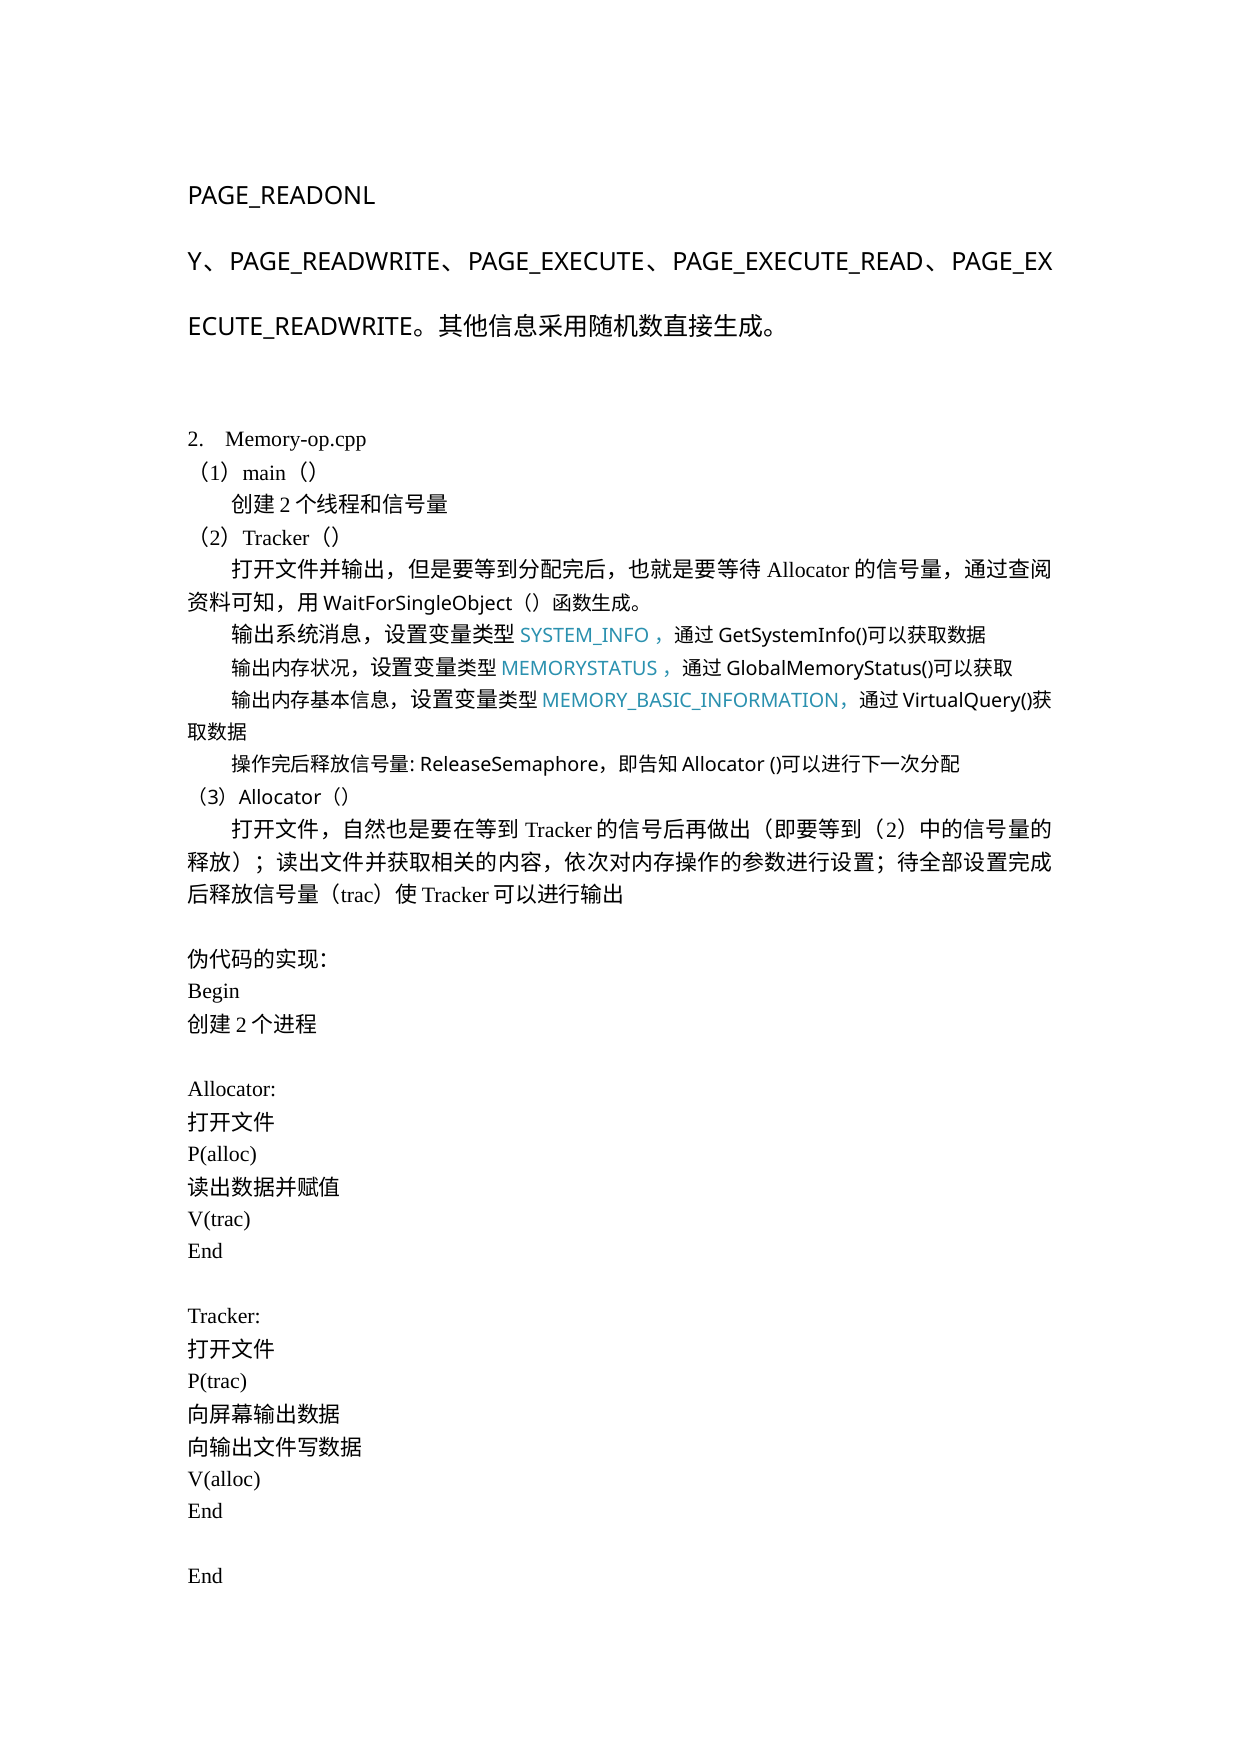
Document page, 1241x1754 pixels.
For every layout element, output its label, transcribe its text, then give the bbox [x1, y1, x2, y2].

text Tracker: [187, 1299, 1053, 1332]
text 打开文件 [187, 1104, 1053, 1137]
text 向屏幕输出数据 [187, 1397, 1053, 1429]
text （1）main（） [187, 454, 1053, 487]
text （2）Tracker（） [187, 519, 1053, 552]
text Begin [187, 974, 1053, 1007]
text 向输出文件写数据 [187, 1429, 1053, 1462]
text 打开文件并输出，但是要等到分配完后，也就是要等待Allocator的信号量，通过查阅资料可知，用WaitForSingleObject（）函数生成。 [187, 552, 1053, 617]
text V(trac) [187, 1202, 1053, 1234]
text V(alloc) [187, 1462, 1053, 1494]
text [187, 162, 1053, 357]
text 输出系统消息，设置变量类型SYSTEM_INFO ，通过 GetSystemInfo()可以获取数据 [187, 617, 1053, 649]
text 输出内存状况，设置变量类型MEMORYSTATUS ，通过GlobalMemoryStatus()可以获取 [187, 649, 1053, 682]
text P(alloc) [187, 1137, 1053, 1169]
text Allocator: [187, 1072, 1053, 1104]
text 操作完后释放信号量: ReleaseSemaphore，即告知Allocator ()可以进行下一次分配 [187, 747, 1053, 779]
text P(trac) [187, 1364, 1053, 1397]
list Memory-op.cpp [187, 422, 1053, 454]
text 创建2个进程 [187, 1007, 1053, 1039]
text 打开文件 [187, 1332, 1053, 1364]
text 读出数据并赋值 [187, 1169, 1053, 1202]
text 输出内存基本信息，设置变量类型MEMORY_BASIC_INFORMATION，通过VirtualQuery()获取数据 [187, 682, 1053, 747]
text （3）Allocator（） [187, 779, 1053, 812]
text 创建2个线程和信号量 [187, 487, 1053, 519]
text 打开文件，自然也是要在等到Tracker的信号后再做出（即要等到（2）中的信号量的释放）；读出文件并获取相关的内容，依次对内存操作的参数进行设置；待全部设置完成后释放信号量（trac）使Tracker可以进行输出 [187, 812, 1053, 909]
text End [187, 1234, 1053, 1267]
text 伪代码的实现： [187, 942, 1053, 974]
text End [187, 1559, 1053, 1592]
text End [187, 1494, 1053, 1527]
